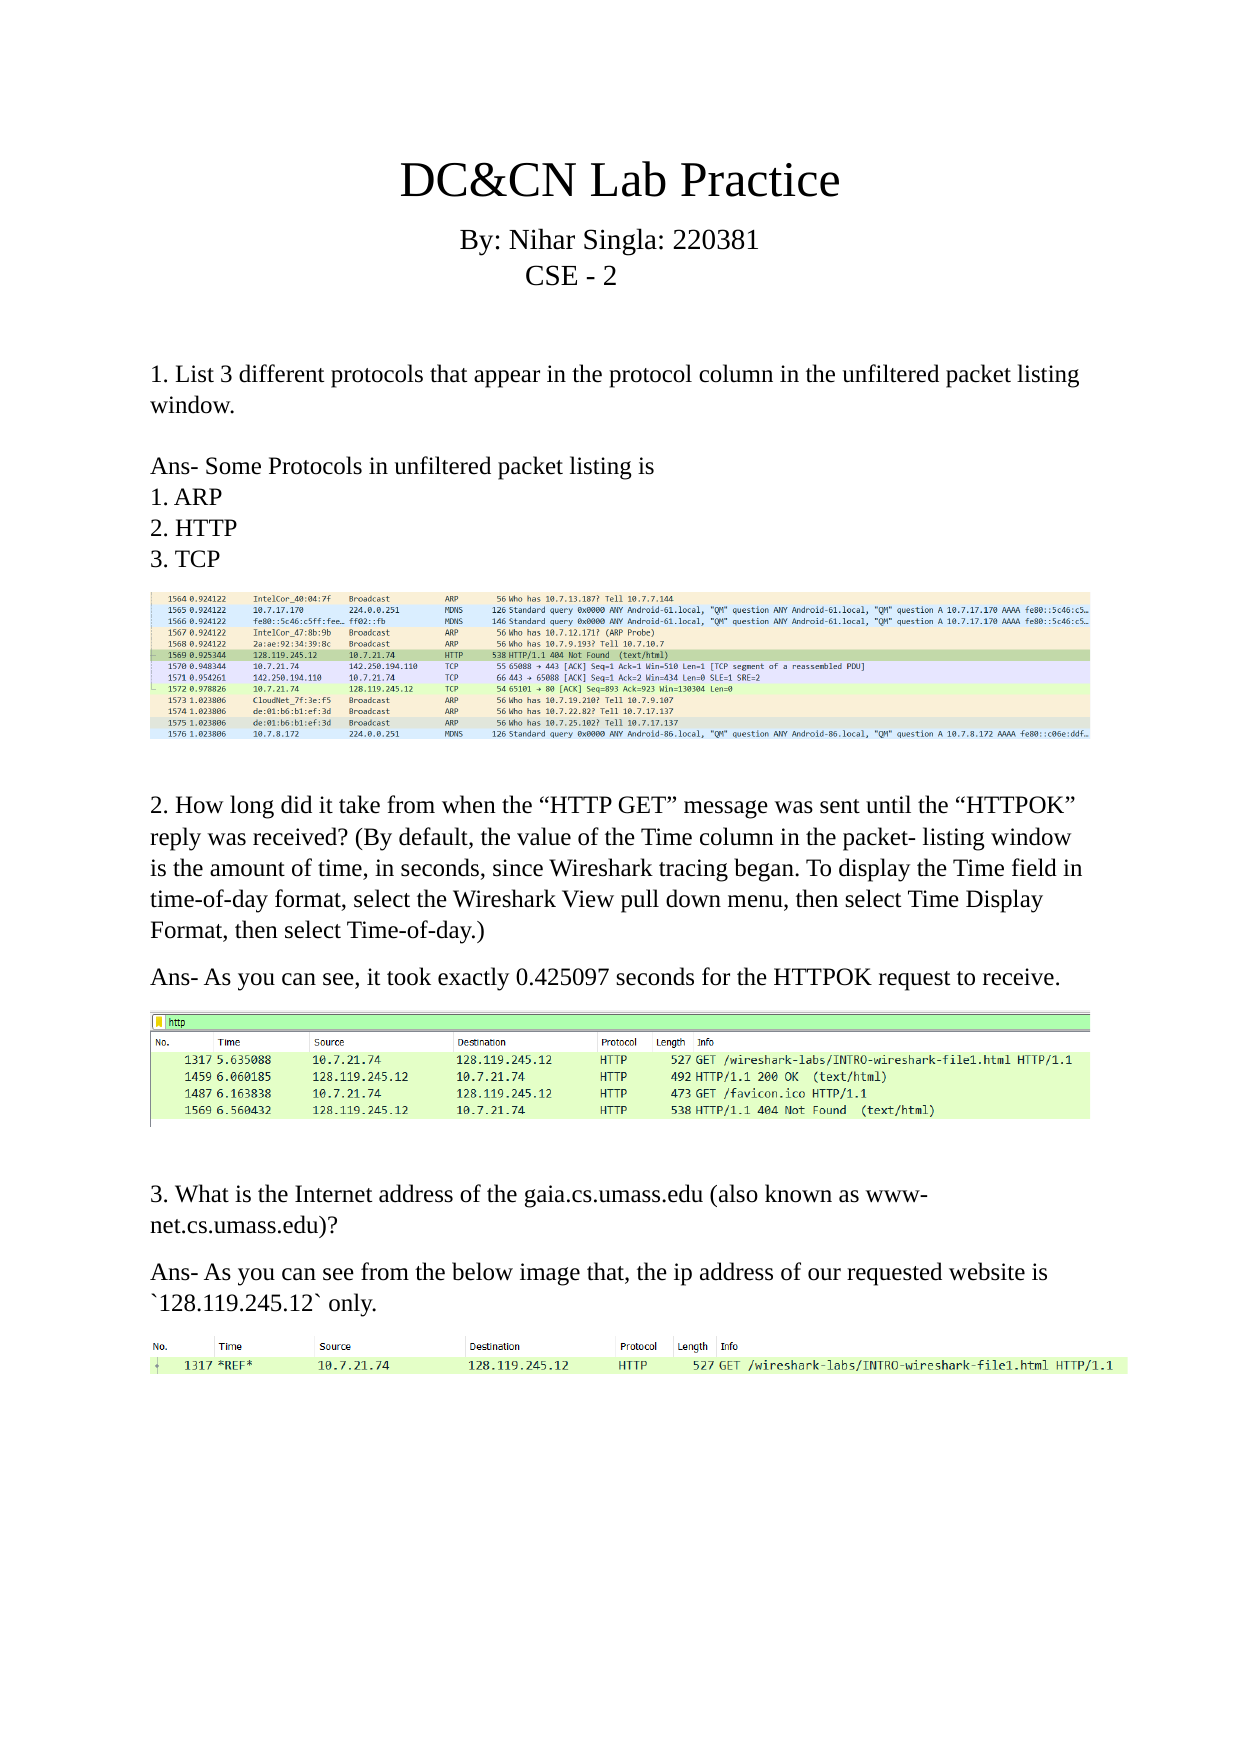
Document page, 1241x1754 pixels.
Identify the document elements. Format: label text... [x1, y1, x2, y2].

text 2. How long did it take from when the “HTTP GET” message was sent until the “HTTPOK” reply was received? (By default, the value of the Time column in the packet- listing window is the amount of time, in seconds, since Wireshark tracing began. To display the Time field in time-of-day format, select the Wireshark View pull down menu, then select Time Display Format, then select Time-of-day.) [150, 791, 1090, 943]
picture [150, 1010, 1091, 1127]
text Ans- Some Protocols in unfiltered packet listing is 1. ARP 2. HTTP 3. TCP [150, 451, 1090, 573]
picture [150, 592, 1091, 739]
text Ans- As you can see, it took exactly 0.425097 seconds for the HTTPOK request to receive. [150, 962, 1090, 991]
picture [150, 1336, 1128, 1374]
text 3. What is the Internet address of the gaia.cs.umass.edu (also known as www-net.cs.umass.edu)? [150, 1179, 1090, 1238]
text By: Nihar Singla: 220381 CSE - 2 [459, 222, 1090, 292]
text Ans- As you can see from the below image that, the ip address of our requested website is `128.119.245.12` only. [150, 1257, 1090, 1317]
text 1. List 3 different protocols that appear in the protocol column in the unfiltered packet listing window. [150, 359, 1090, 449]
title DC&CN Lab Practice [150, 150, 1090, 207]
